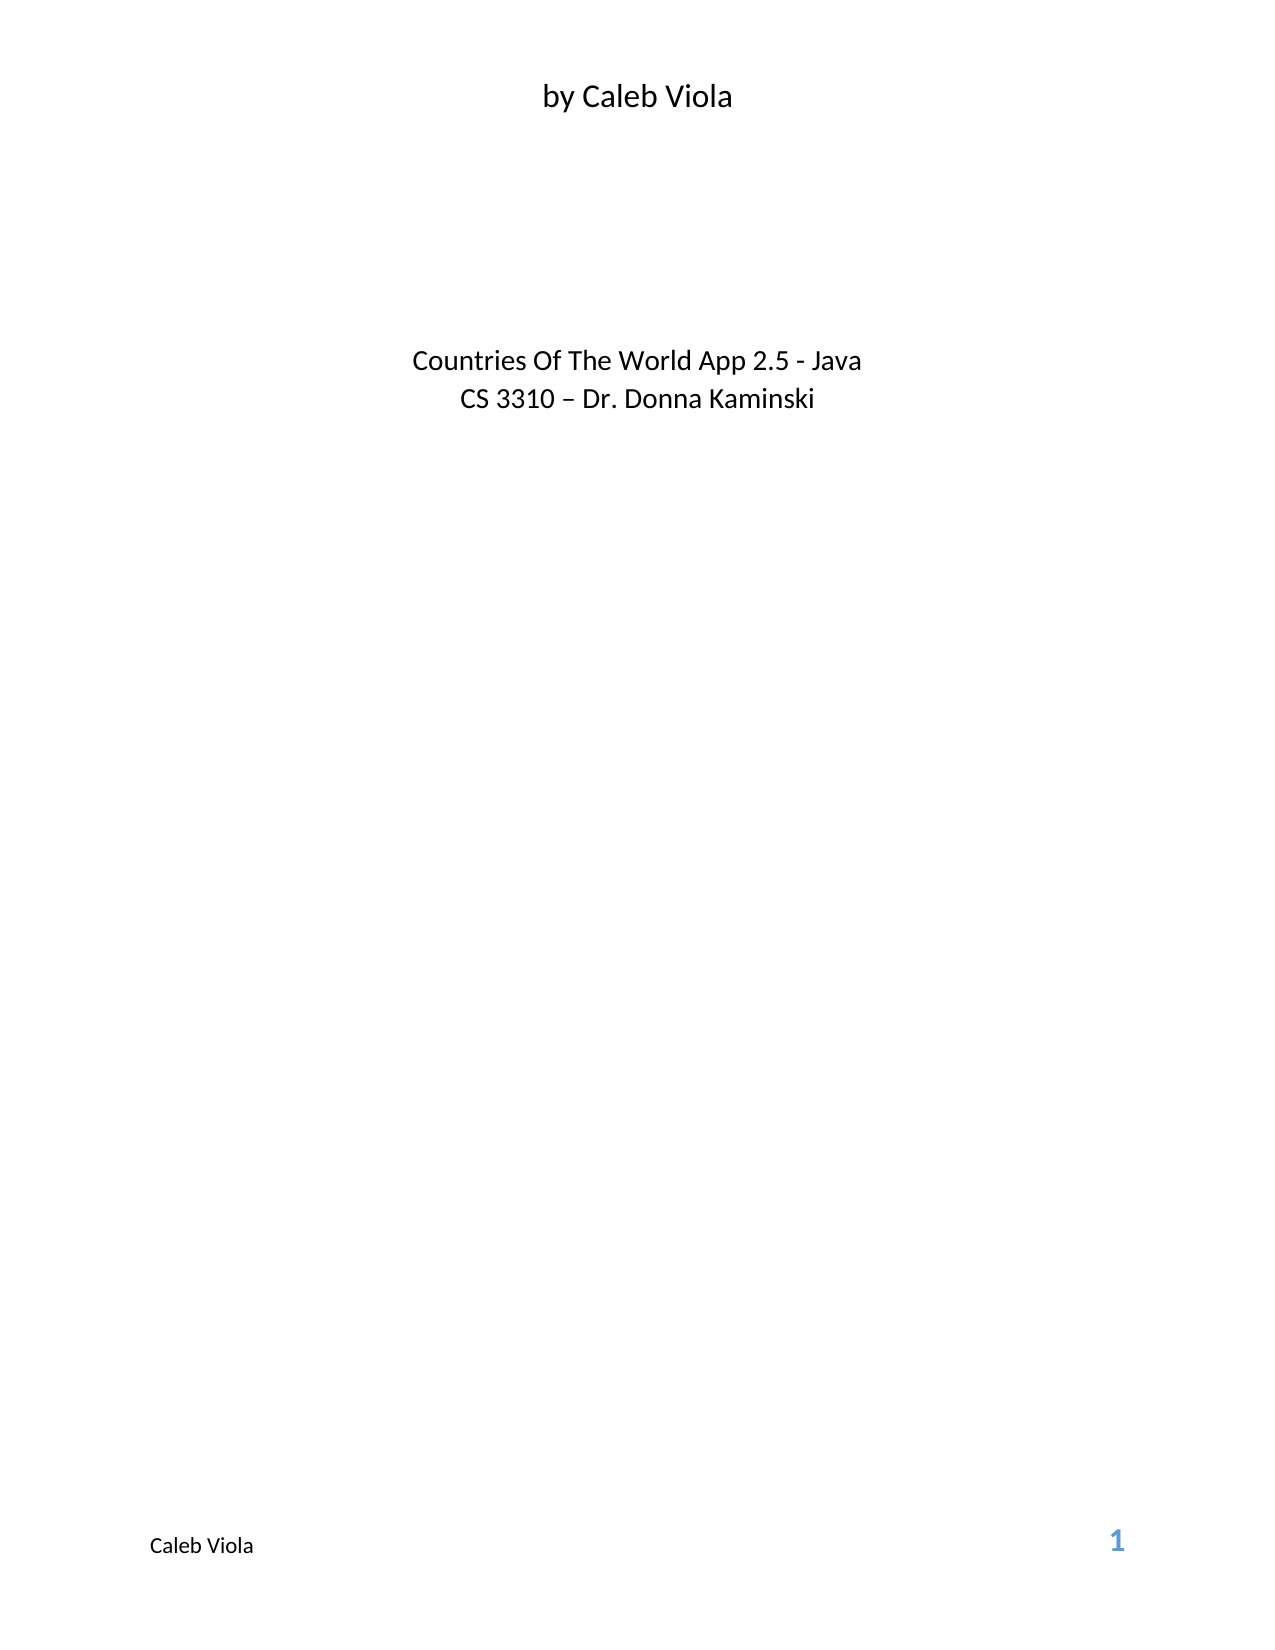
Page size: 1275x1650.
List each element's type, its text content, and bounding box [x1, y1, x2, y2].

text CS 3310 – Dr. Donna Kaminski [150, 381, 1125, 416]
text Countries Of The World App 2.5 - Java [150, 342, 1125, 378]
